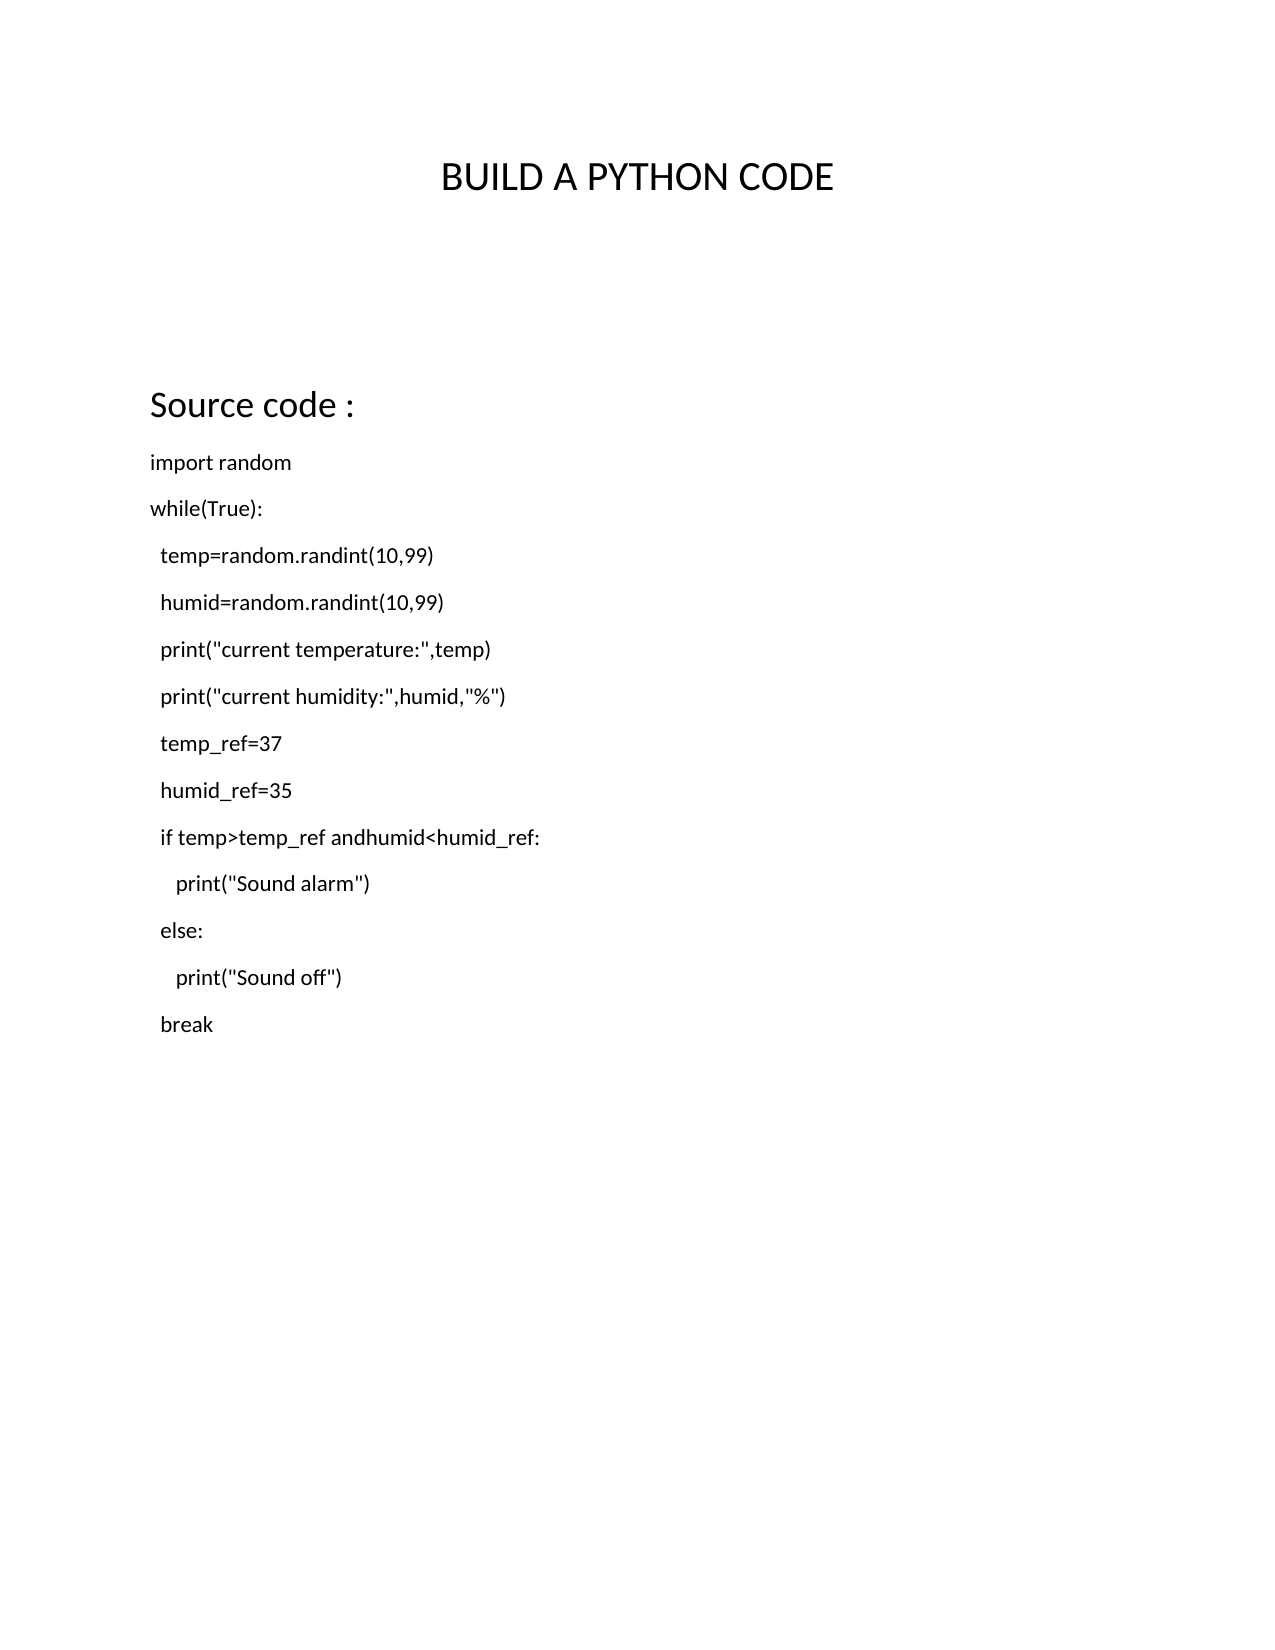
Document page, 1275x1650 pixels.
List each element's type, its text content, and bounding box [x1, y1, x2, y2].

text break [150, 1010, 1125, 1038]
text temp_ref=37 [150, 729, 1125, 757]
text humid=random.randint(10,99) [150, 588, 1125, 616]
text print("current temperature:",temp) [150, 635, 1125, 663]
text humid_ref=35 [150, 776, 1125, 804]
text temp=random.randint(10,99) [150, 541, 1125, 569]
text Source code : [150, 381, 1125, 427]
text if temp>temp_ref andhumid<humid_ref: [150, 823, 1125, 851]
text else: [150, 916, 1125, 944]
text print("Sound alarm") [150, 869, 1125, 897]
text print("Sound off") [150, 963, 1125, 991]
text while(True): [150, 494, 1125, 522]
text import random [150, 448, 1125, 476]
text print("current humidity:",humid,"%") [150, 682, 1125, 710]
text BUILD A PYTHON CODE [150, 150, 1125, 201]
